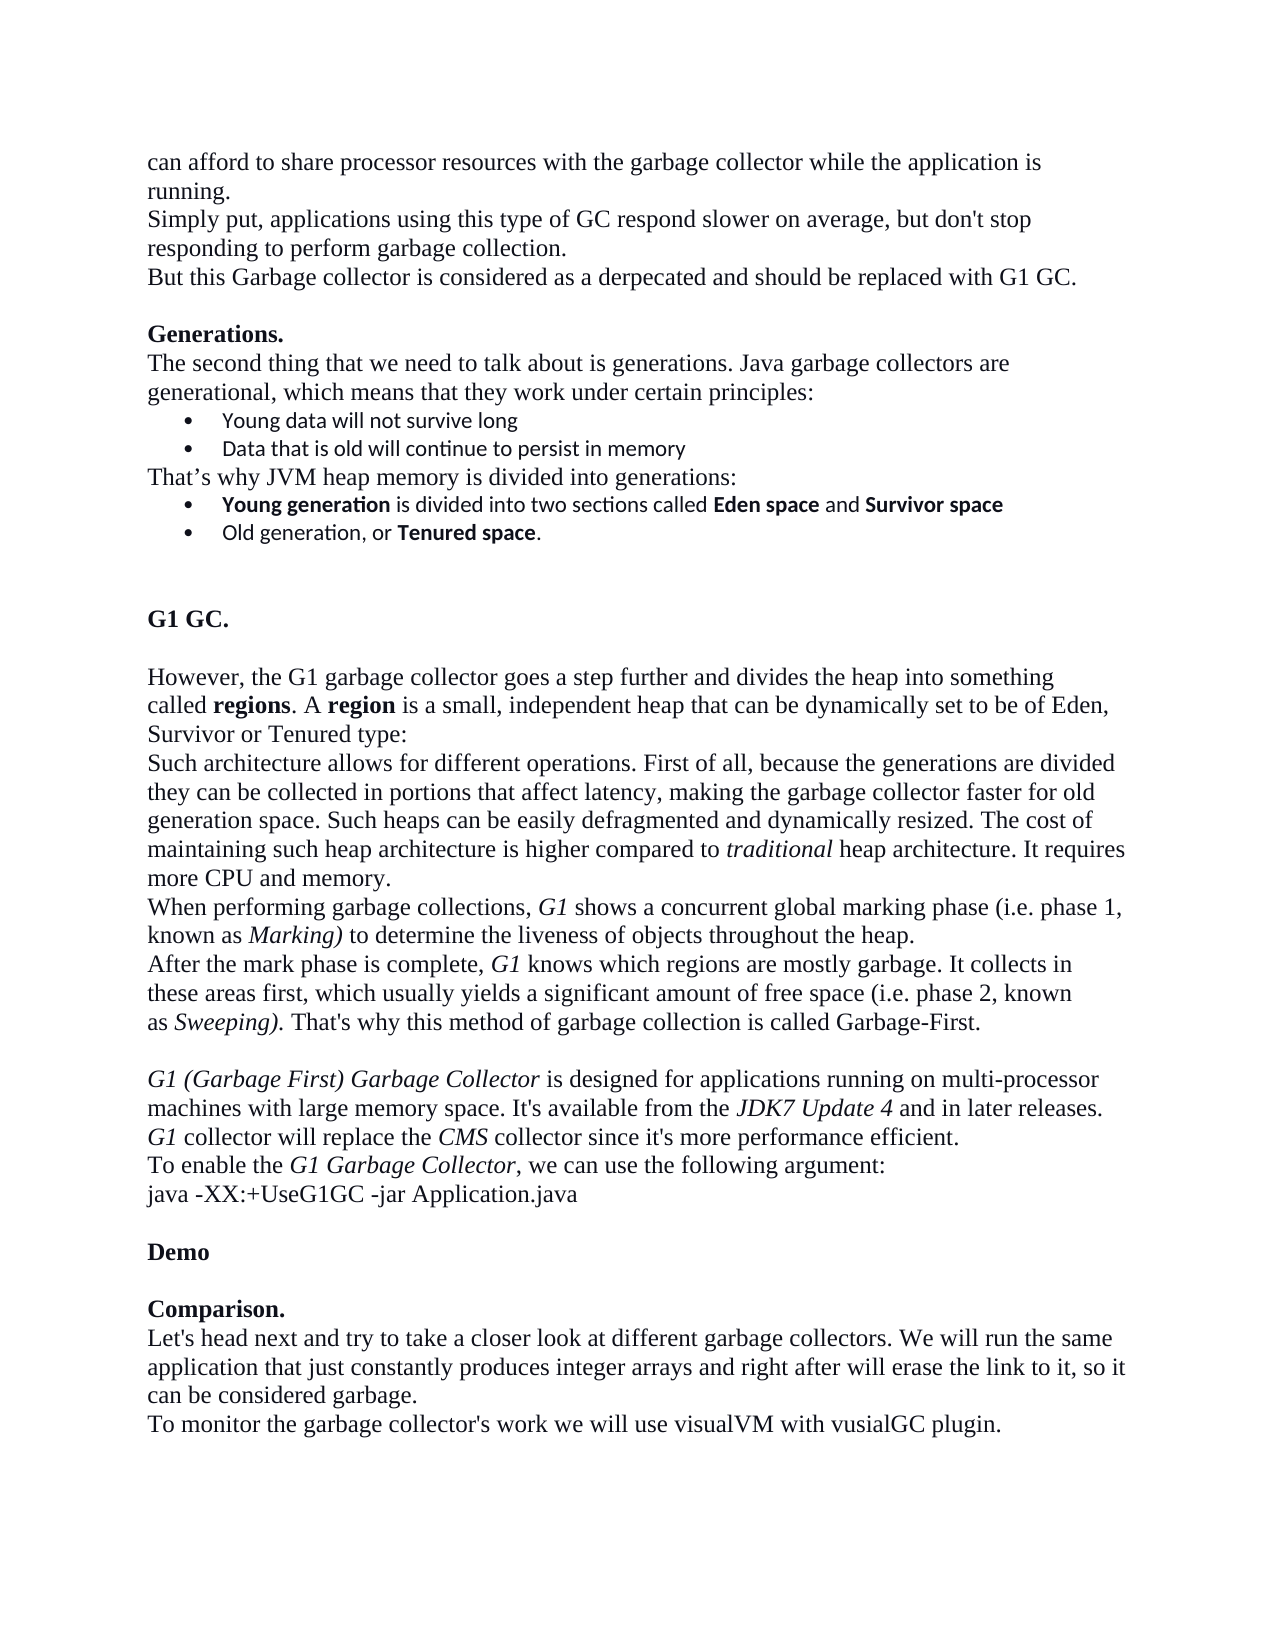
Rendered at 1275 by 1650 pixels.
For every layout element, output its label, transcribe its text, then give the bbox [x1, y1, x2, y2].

text Generations. [147, 319, 1128, 348]
list Young data will not survive long [184, 406, 1128, 434]
text java -XX:+UseG1GC -jar Application.java [147, 1179, 1128, 1208]
text G1 (Garbage First) Garbage Collector is designed for applications running on multi-processor machines with large memory space. It's available from the JDK7 Update 4 and in later releases. [147, 1064, 1128, 1122]
text Let's head next and try to take a closer look at different garbage collectors. We will run the same application that just constantly produces integer arrays and right after will erase the link to it, so it can be considered garbage. [147, 1323, 1128, 1409]
text Demo [147, 1237, 1128, 1265]
text That’s why JVM heap memory is divided into generations: [147, 462, 1128, 491]
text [147, 147, 1128, 204]
text When performing garbage collections, G1 shows a concurrent global marking phase (i.e. phase 1, known as Marking) to determine the liveness of objects throughout the heap. [147, 892, 1128, 949]
text To monitor the garbage collector's work we will use visualVM with vusialGC plugin. [147, 1409, 1128, 1438]
text But this Garbage collector is considered as a derpecated and should be replaced with G1 GC. [147, 262, 1128, 291]
text To enable the G1 Garbage Collector, we can use the following argument: [147, 1150, 1128, 1179]
text G1 collector will replace the CMS collector since it's more performance efficient. [147, 1122, 1128, 1150]
text After the mark phase is complete, G1 knows which regions are mostly garbage. It collects in these areas first, which usually yields a significant amount of free space (i.e. phase 2, known as Sweeping). That's why this method of garbage collection is called Garbage-First. [147, 949, 1128, 1035]
text Such architecture allows for different operations. First of all, because the generations are divided they can be collected in portions that affect latency, making the garbage collector faster for old generation space. Such heaps can be easily defragmented and dynamically resized. The cost of maintaining such heap architecture is higher compared to traditional heap architecture. It requires more CPU and memory. [147, 748, 1128, 892]
list Data that is old will continue to persist in memory [184, 434, 1128, 462]
text Simply put, applications using this type of GC respond slower on average, but don't stop responding to perform garbage collection. [147, 204, 1128, 262]
text Comparison. [147, 1294, 1128, 1323]
list Old generation, or Tenured space. [184, 518, 1128, 547]
text The second thing that we need to talk about is generations. Java garbage collectors are generational, which means that they work under certain principles: [147, 348, 1128, 406]
text G1 GC. [147, 604, 1128, 633]
list Young generation is divided into two sections called Eden space and Survivor space [184, 491, 1128, 518]
text However, the G1 garbage collector goes a step further and divides the heap into something called regions. A region is a small, independent heap that can be dynamically set to be of Eden, Survivor or Tenured type: [147, 662, 1128, 748]
